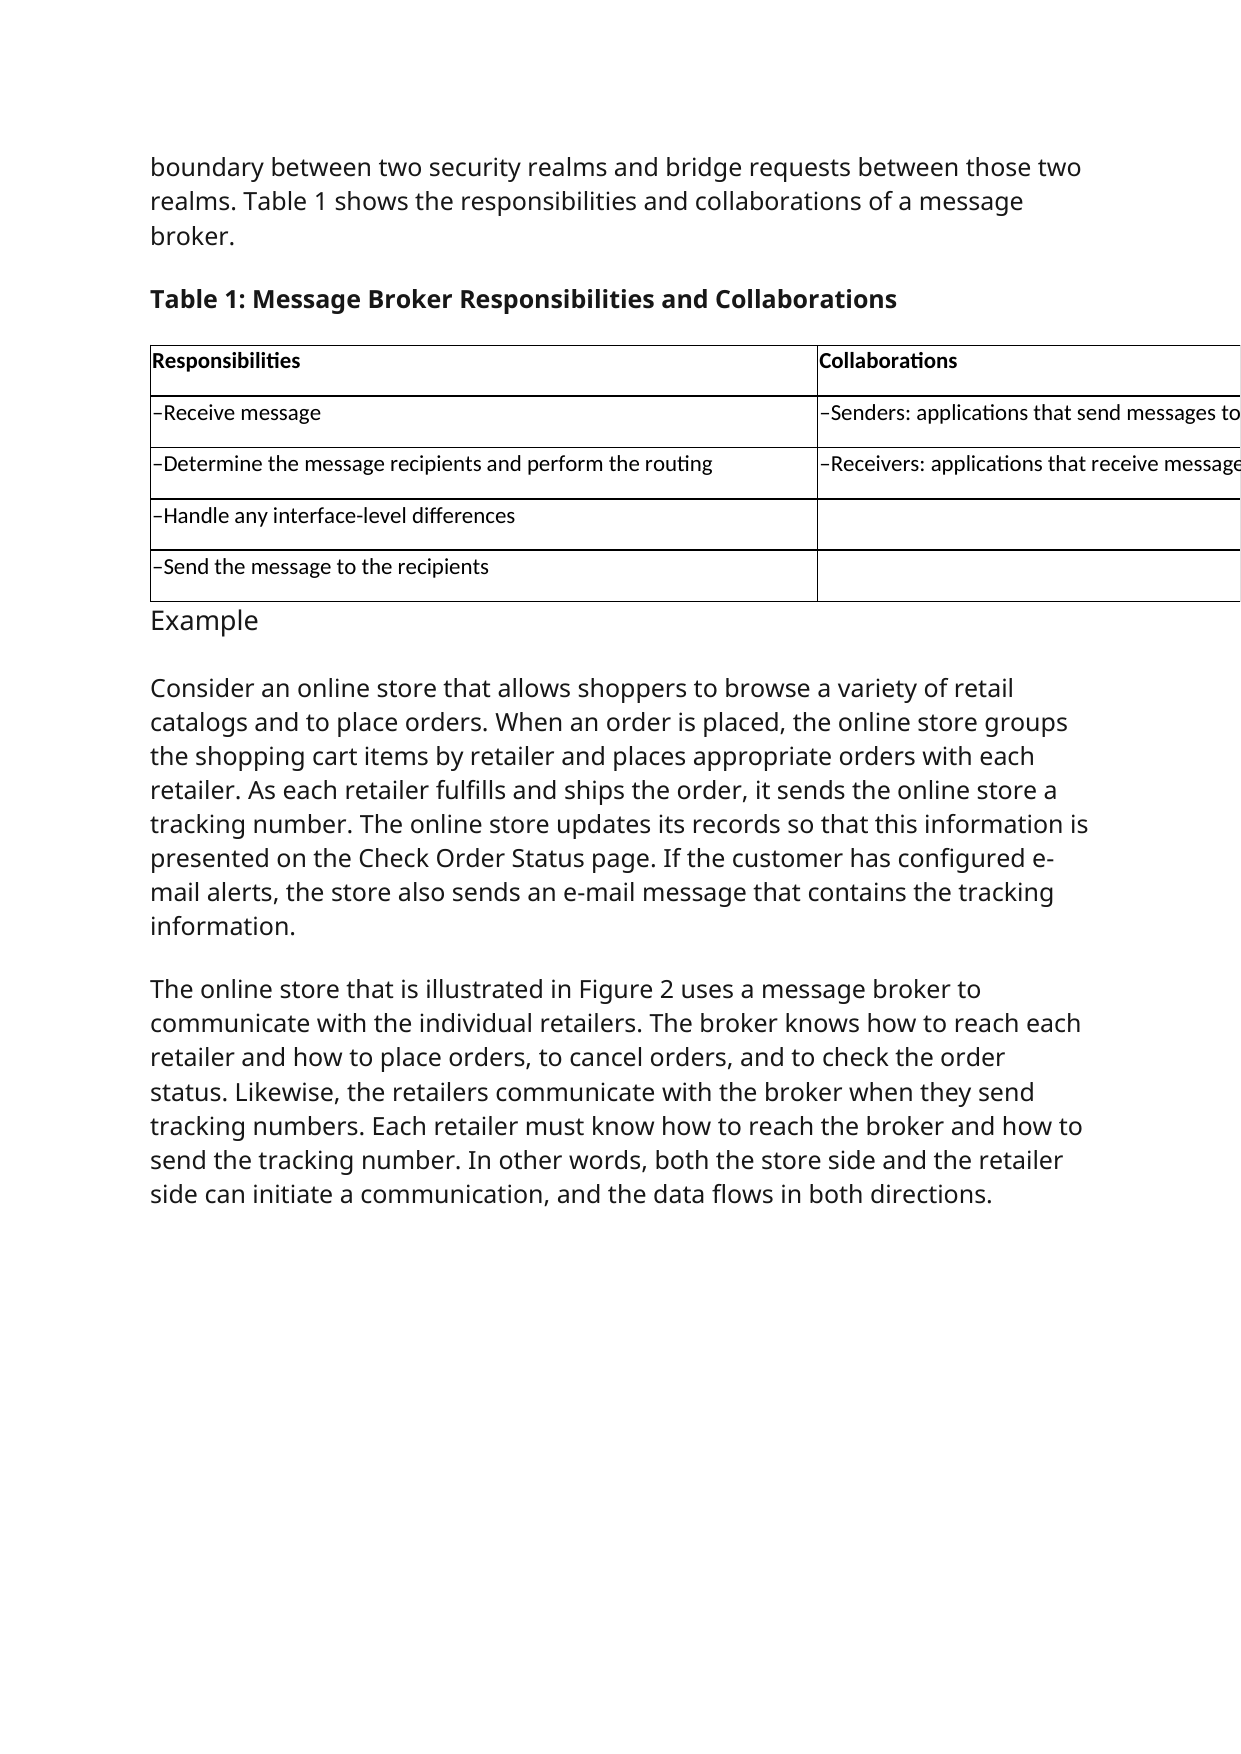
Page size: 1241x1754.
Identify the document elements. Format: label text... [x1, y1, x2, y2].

table_header Responsibilities [151, 346, 817, 395]
table_cell [818, 500, 1240, 549]
subtitle Example [150, 602, 1090, 638]
table_cell –Handle any interface-level differences [151, 500, 817, 549]
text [150, 150, 1090, 252]
table_cell –Determine the message recipients and perform the routing [151, 448, 817, 498]
table_cell [818, 551, 1240, 601]
table_header Collaborations [818, 346, 1240, 395]
text Table 1: Message Broker Responsibilities and Collaborations [150, 281, 1090, 315]
text Consider an online store that allows shoppers to browse a variety of retail catalogs and to place orders. When an order is placed, the online store groups the shopping cart items by retailer and places appropriate orders with each retailer. As each retailer fulfills and ships the order, it sends the online store a tracking number. The online store updates its records so that this information is presented on the Check Order Status page. If the customer has configured e-mail alerts, the store also sends an e-mail message that contains the tracking information. [150, 670, 1090, 943]
table_cell –Send the message to the recipients [151, 551, 817, 601]
table_cell –Receivers: applications that receive messages from the message broker [818, 448, 1240, 498]
table_cell –Receive message [151, 397, 817, 446]
text The online store that is illustrated in Figure 2 uses a message broker to communicate with the individual retailers. The broker knows how to reach each retailer and how to place orders, to cancel orders, and to check the order status. Likewise, the retailers communicate with the broker when they send tracking numbers. Each retailer must know how to reach the broker and how to send the tracking number. In other words, both the store side and the retailer side can initiate a communication, and the data flows in both directions. [150, 972, 1090, 1210]
table_cell –Senders: applications that send messages to the message broker. [818, 397, 1240, 446]
